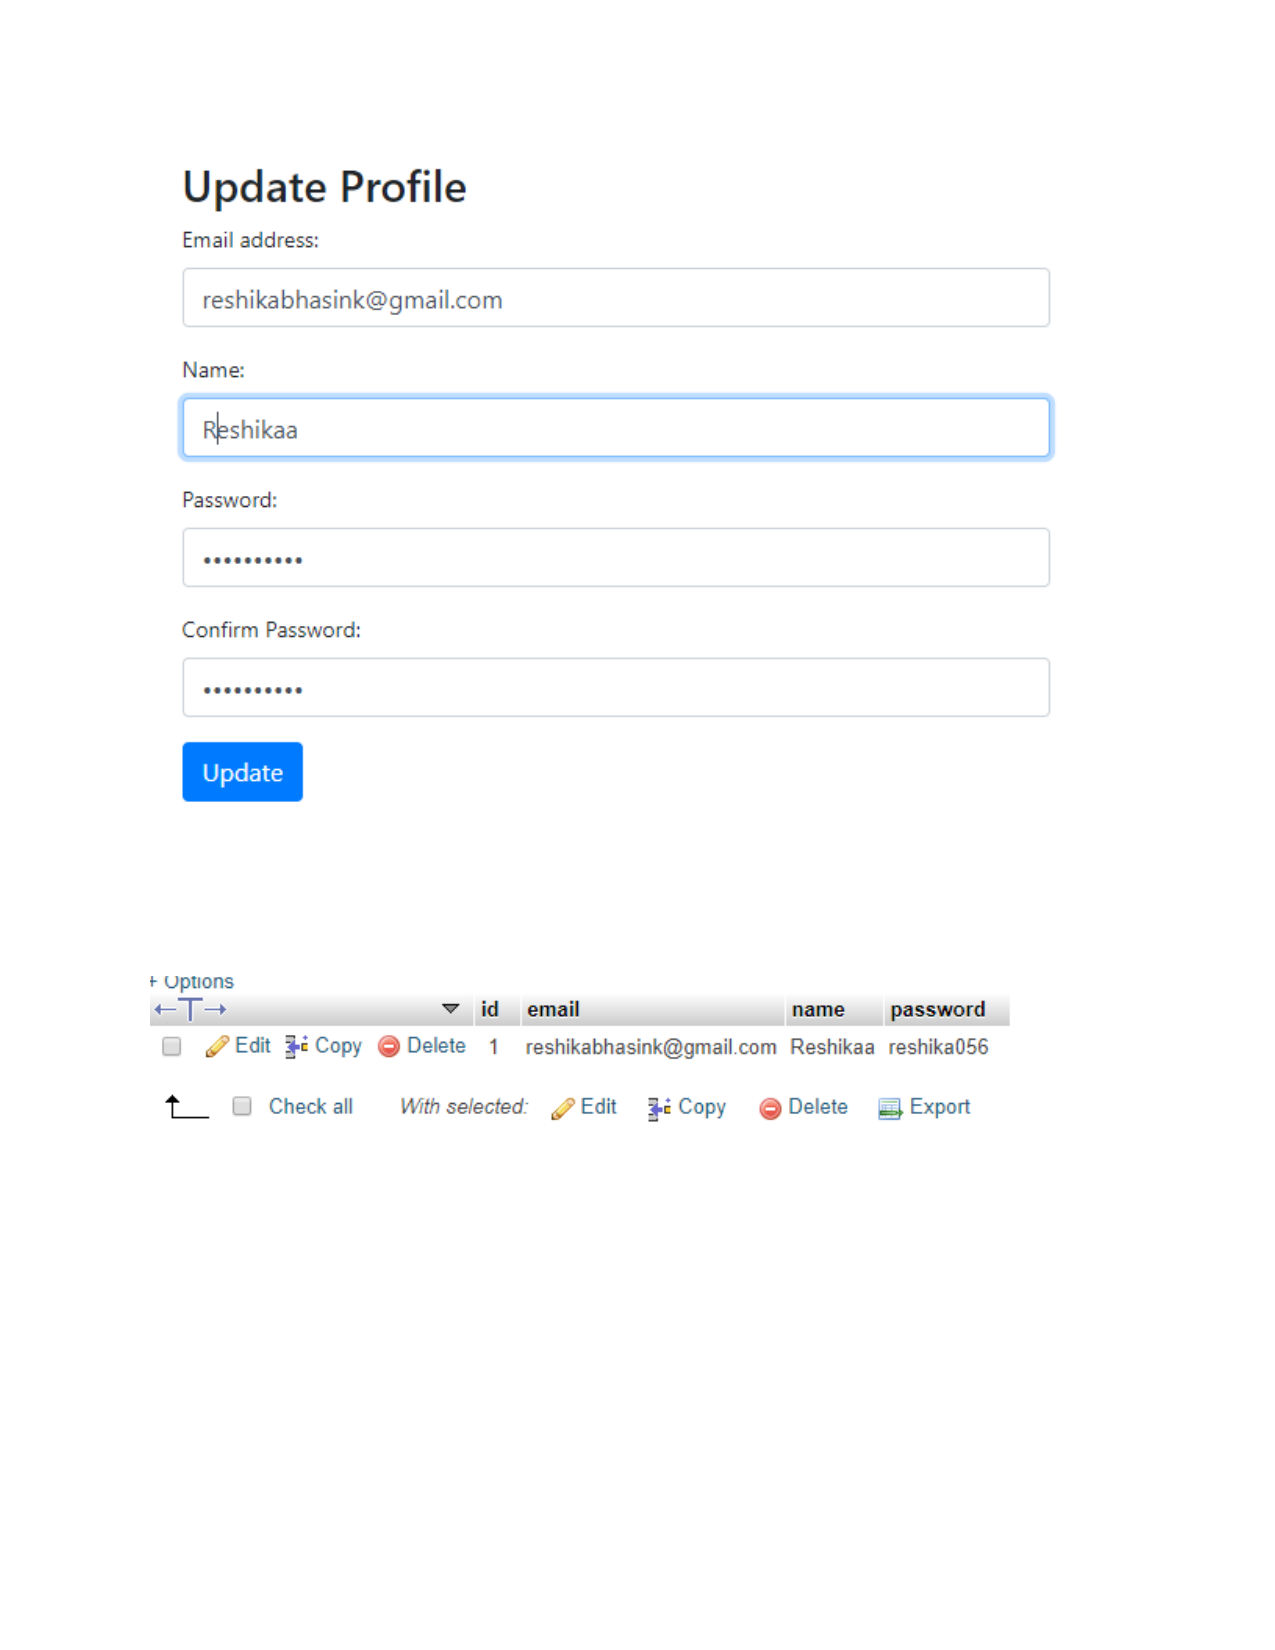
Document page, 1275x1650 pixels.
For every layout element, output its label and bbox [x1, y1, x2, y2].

picture [150, 150, 1088, 852]
picture [150, 976, 1021, 1150]
